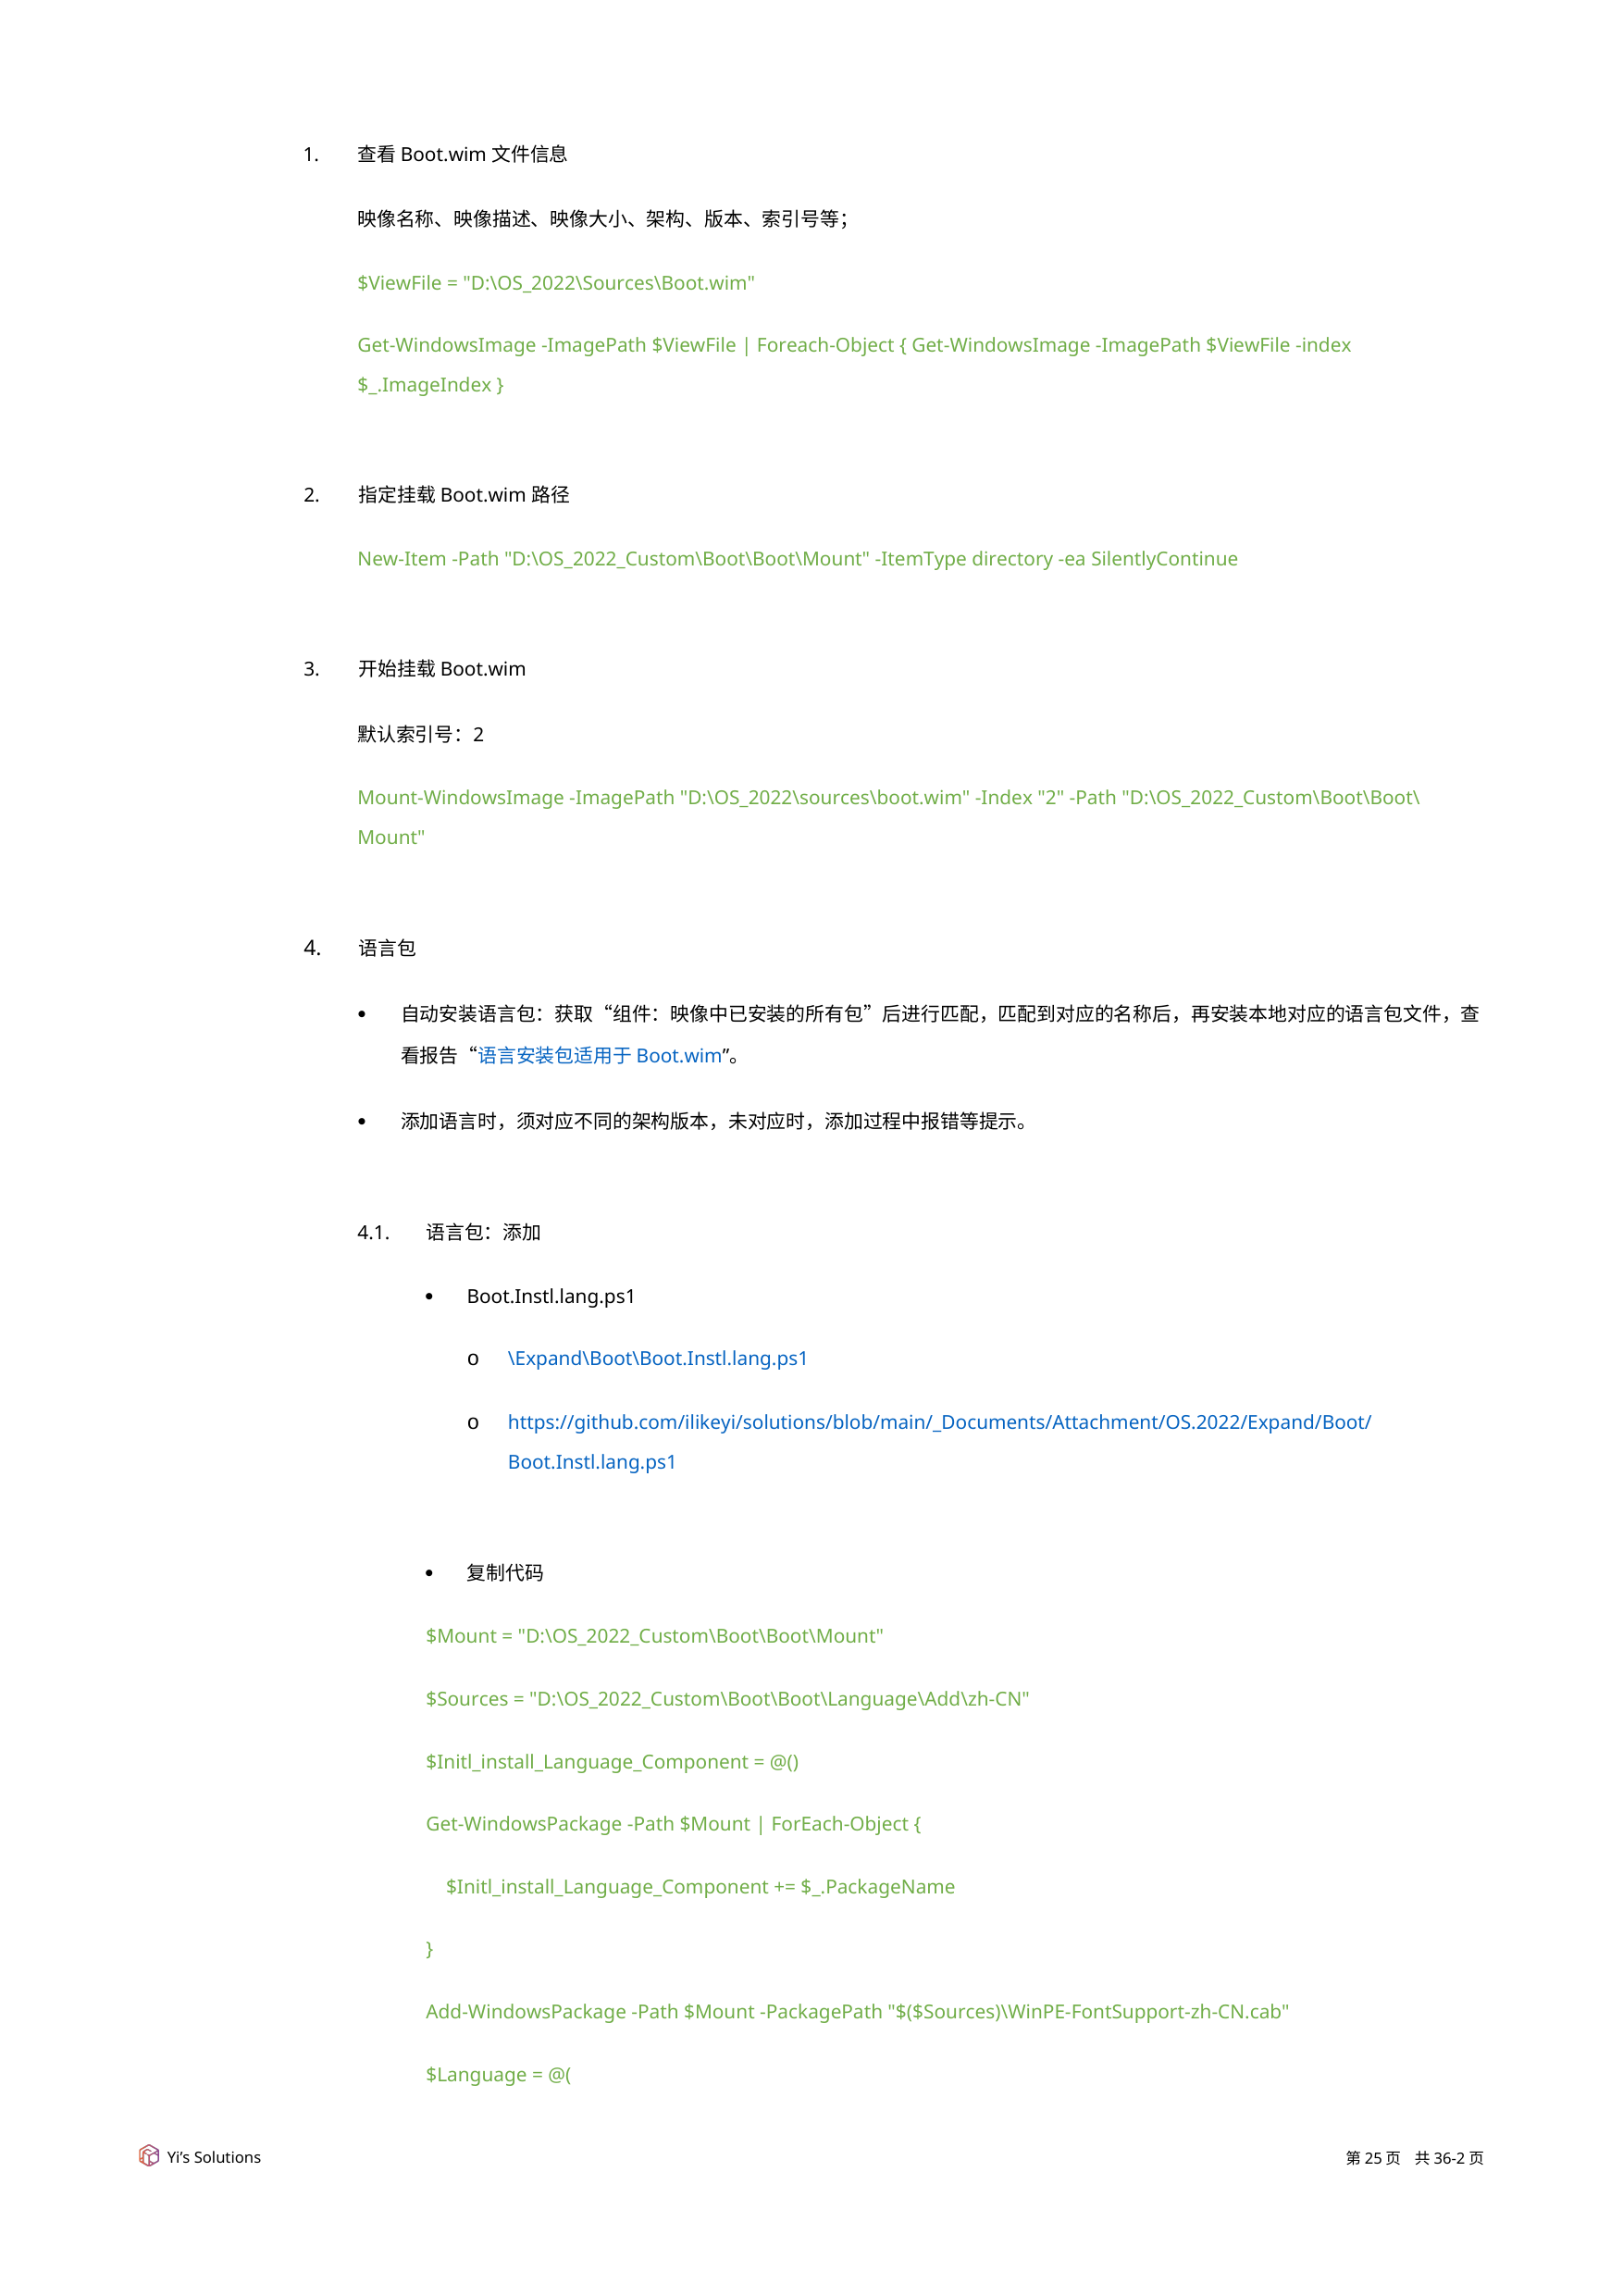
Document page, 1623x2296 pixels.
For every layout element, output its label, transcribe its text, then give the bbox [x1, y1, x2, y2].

list \Expand\Boot\Boot.Instl.lang.ps1 [466, 1345, 1484, 1372]
text Add-WindowsPackage -Path $Mount -PackagePath "$($Sources)\WinPE-FontSupport-zh-CN.cab" [426, 1998, 1484, 2025]
subtitle 语言包 [304, 933, 1484, 962]
text New-Item -Path "D:\OS_2022_Custom\Boot\Boot\Mount" -ItemType directory -ea SilentlyContinue [357, 545, 1484, 571]
text $Language = @( [426, 2061, 1484, 2087]
picture [139, 2144, 159, 2166]
subtitle 开始挂载 Boot.wim [304, 654, 1484, 682]
text Get-WindowsImage -ImagePath $ViewFile | Foreach-Object { Get-WindowsImage -ImagePath $ViewFile -index $_.ImageIndex } [357, 331, 1484, 397]
text $Mount = "D:\OS_2022_Custom\Boot\Boot\Mount" [426, 1622, 1484, 1649]
subtitle 语言包：添加 [357, 1218, 1484, 1246]
text Mount-WindowsImage -ImagePath "D:\OS_2022\sources\boot.wim" -Index "2" -Path "D:\OS_2022_Custom\Boot\Boot\Mount" [357, 784, 1484, 850]
subtitle 指定挂载 Boot.wim 路径 [304, 479, 1484, 508]
text } [426, 1936, 1484, 1962]
list 添加语言时，须对应不同的架构版本，未对应时，添加过程中报错等提示。 [358, 1106, 1484, 1134]
text 默认索引号：2 [357, 719, 1484, 747]
list 自动安装语言包：获取“组件：映像中已安装的所有包”后进行匹配，匹配到对应的名称后，再安装本地对应的语言包文件，查看报告“语言安装包适用于 Boot.wim”。 [358, 999, 1484, 1069]
text 映像名称、映像描述、映像大小、架构、版本、索引号等； [357, 204, 1484, 232]
subtitle 查看 Boot.wim 文件信息 [303, 139, 1484, 167]
list Boot.Instl.lang.ps1 [426, 1283, 1484, 1309]
text $Sources = "D:\OS_2022_Custom\Boot\Boot\Language\Add\zh-CN" [426, 1685, 1484, 1711]
text $Initl_install_Language_Component += $_.PackageName [426, 1873, 1484, 1899]
list https://github.com/ilikeyi/solutions/blob/main/_Documents/Attachment/OS.2022/Expand/Boot/Boot.Instl.lang.ps1 [466, 1409, 1484, 1475]
text $Initl_install_Language_Component = @() [426, 1748, 1484, 1774]
list 复制代码 [426, 1558, 1484, 1585]
text $ViewFile = "D:\OS_2022\Sources\Boot.wim" [357, 269, 1484, 295]
text Get-WindowsPackage -Path $Mount | ForEach-Object { [426, 1810, 1484, 1837]
